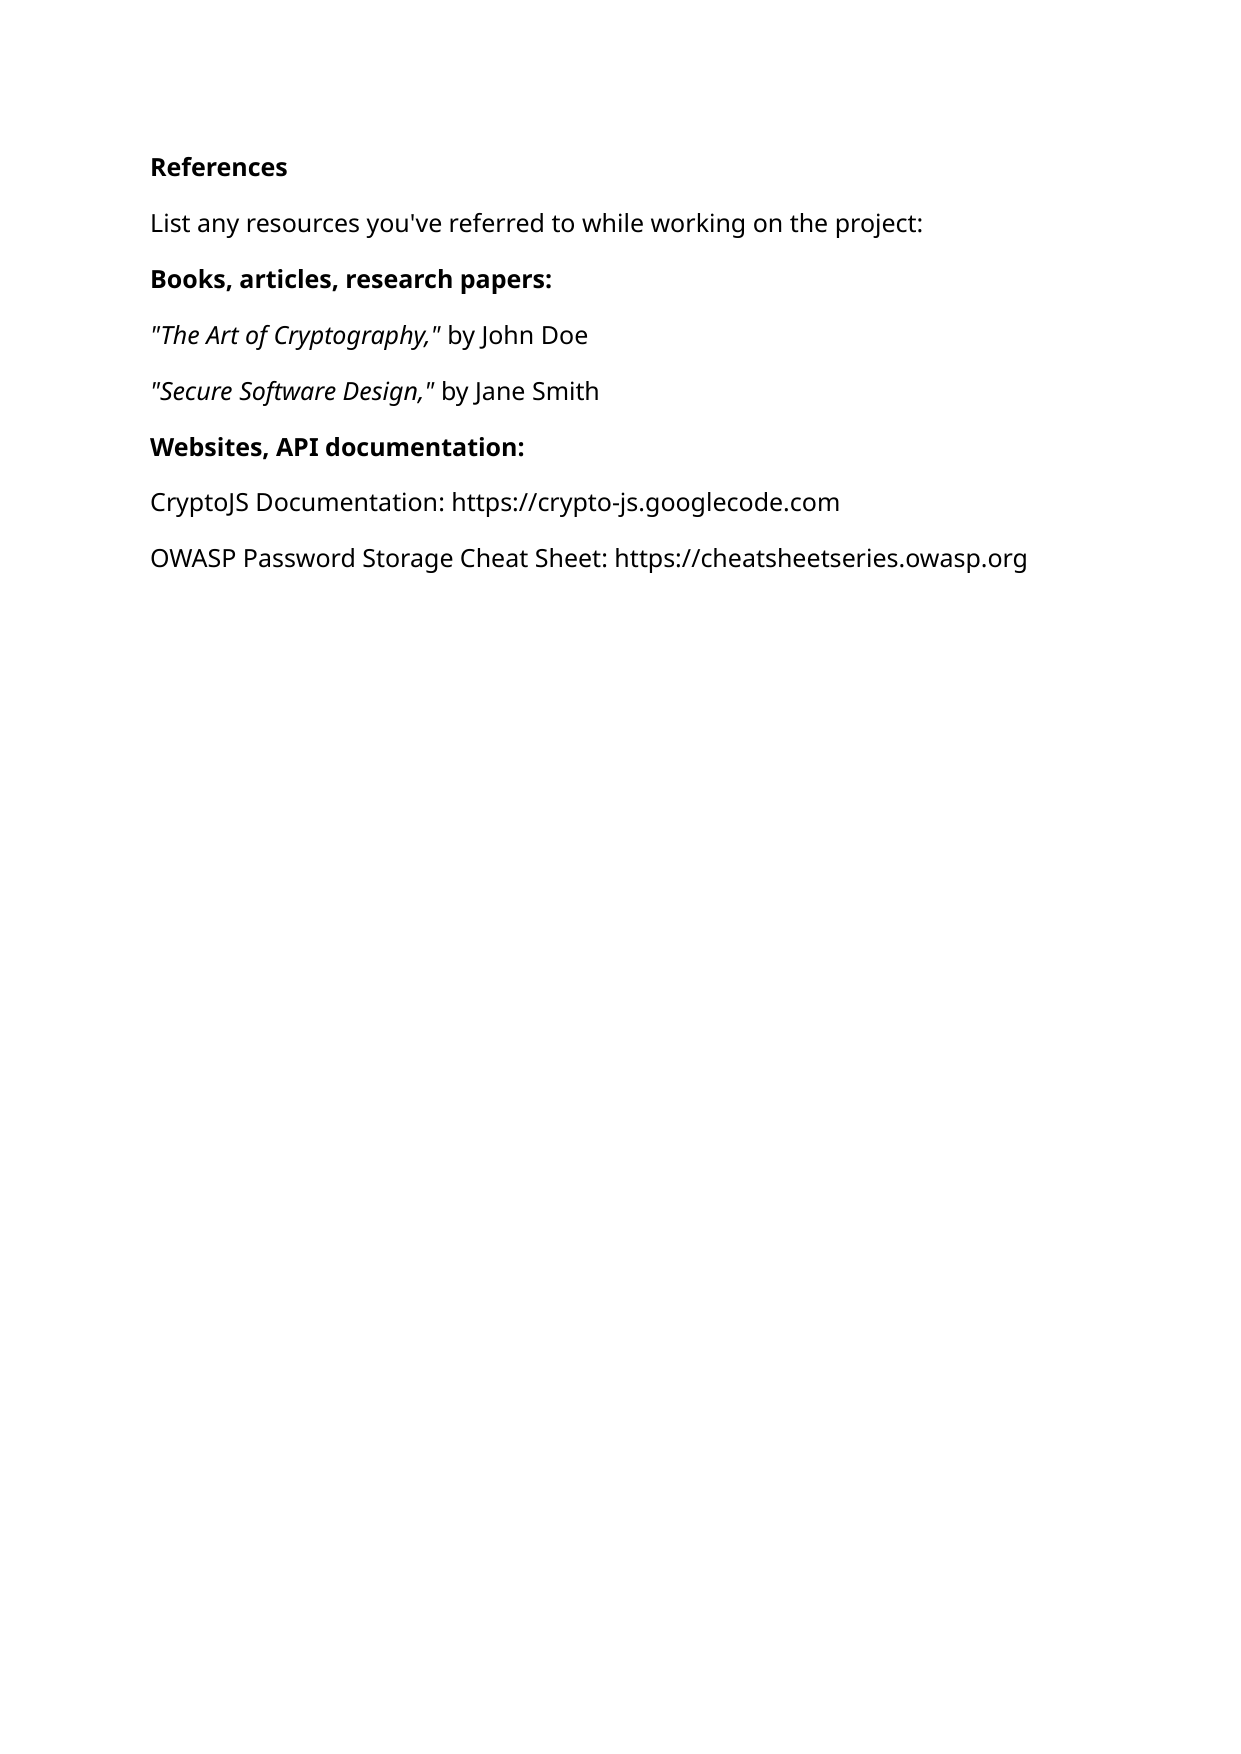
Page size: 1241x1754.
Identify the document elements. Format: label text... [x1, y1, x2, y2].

text Books, articles, research papers: [150, 262, 1090, 296]
text CryptoJS Documentation: https://crypto-js.googlecode.com [150, 485, 1090, 519]
text OWASP Password Storage Cheat Sheet: https://cheatsheetseries.owasp.org [150, 541, 1090, 575]
text List any resources you've referred to while working on the project: [150, 206, 1090, 240]
text References [150, 150, 1090, 184]
text "The Art of Cryptography," by John Doe [150, 317, 1090, 352]
text "Secure Software Design," by Jane Smith [150, 373, 1090, 407]
text Websites, API documentation: [150, 429, 1090, 463]
